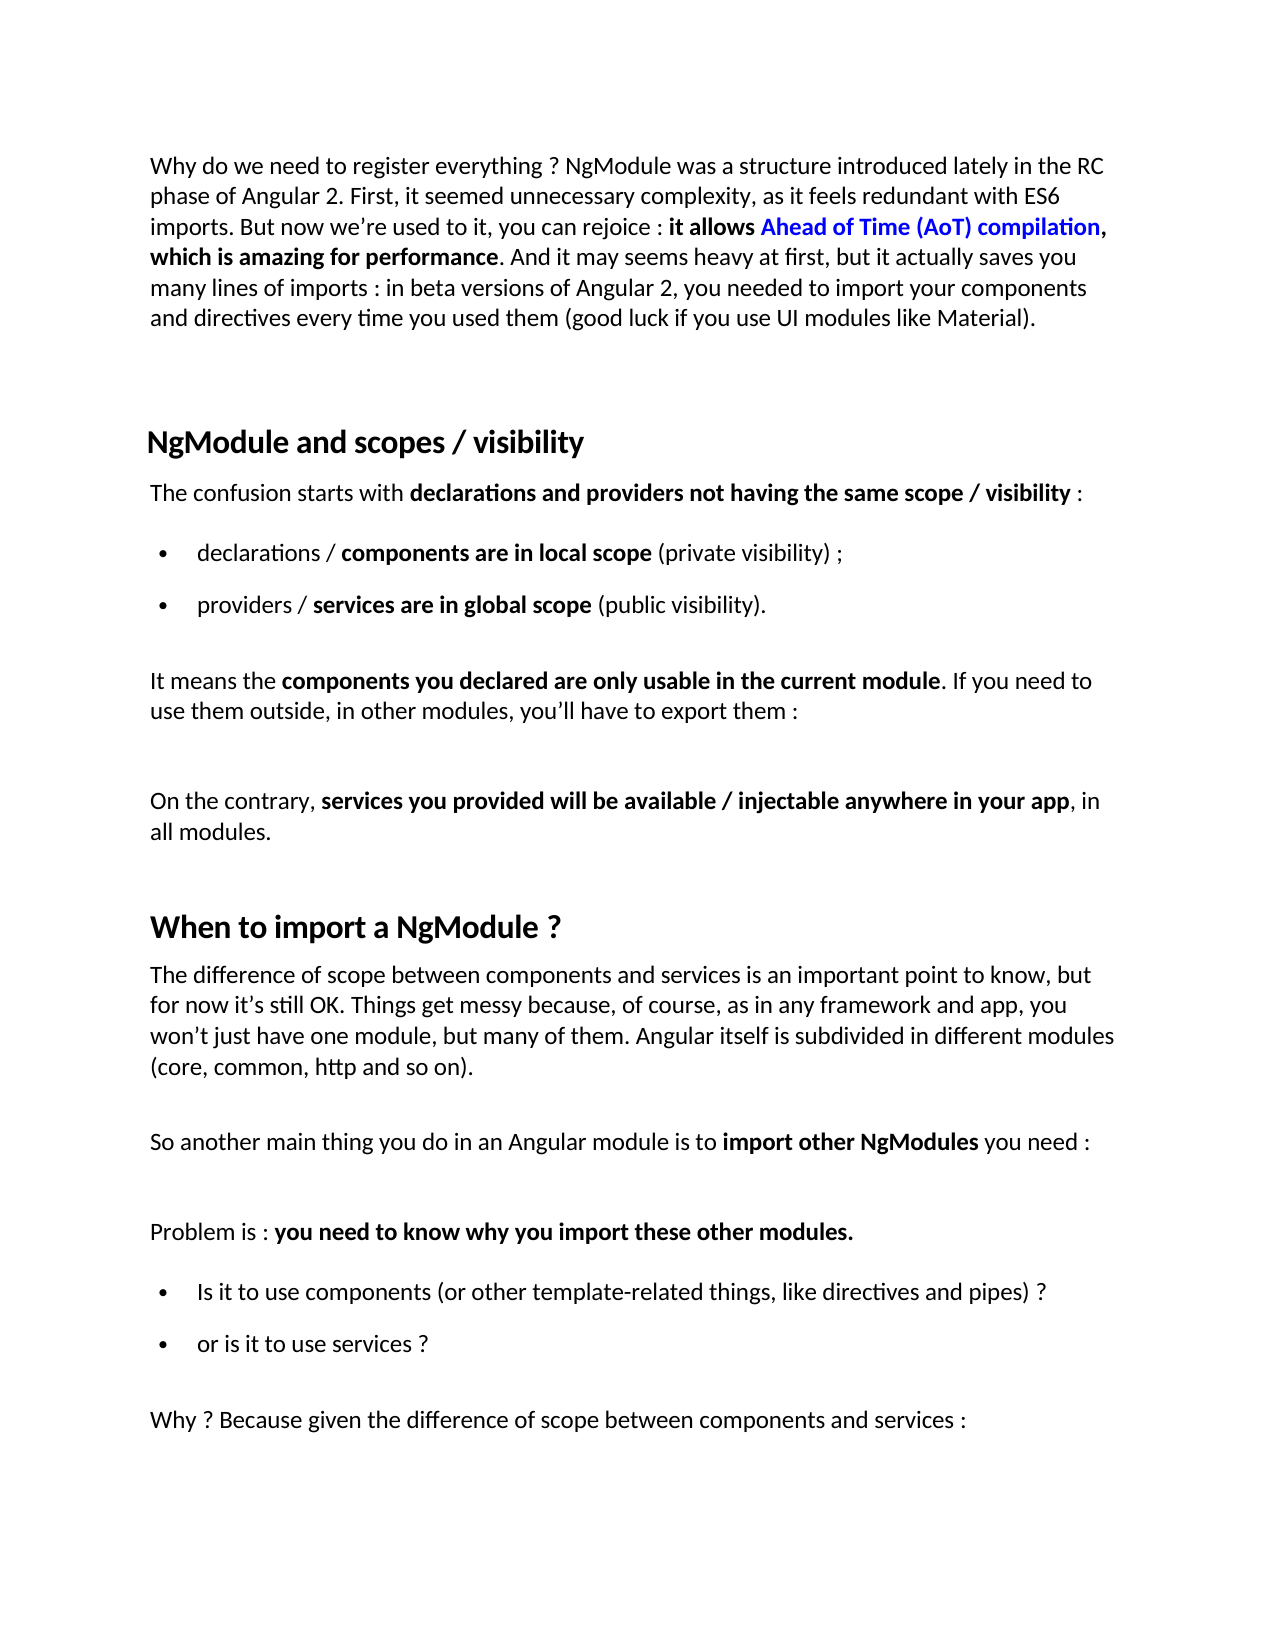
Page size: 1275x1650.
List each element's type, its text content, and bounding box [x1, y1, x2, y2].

text It means the components you declared are only usable in the current module. If you need to use them outside, in other modules, you’ll have to export them : [150, 665, 1125, 726]
text The confusion starts with declarations and providers not having the same scope / visibility : [150, 477, 1125, 508]
text Problem is : you need to know why you import these other modules. [150, 1216, 1125, 1247]
text So another main thing you do in an Angular module is to import other NgModules you need : [150, 1126, 1125, 1157]
list or is it to use services ? [159, 1328, 1125, 1359]
subtitle NgModule and scopes / visibility [147, 421, 1125, 461]
text Why ? Because given the difference of scope between components and services : [150, 1404, 1125, 1435]
list declarations / components are in local scope (private visibility) ; [159, 537, 1125, 567]
text The difference of scope between components and services is an important point to know, but for now it’s still OK. Things get messy because, of course, as in any framework and app, you won’t just have one module, but many of them. Angular itself is subdivided in different modules (core, common, http and so on). [150, 959, 1125, 1081]
text On the contrary, services you provided will be available / injectable anywhere in your app, in all modules. [150, 785, 1125, 846]
text When to import a NgModule ? [150, 906, 1125, 947]
list Is it to use components (or other template-related things, like directives and pipes) ? [159, 1276, 1125, 1307]
text Why do we need to register everything ? NgModule was a structure introduced lately in the RC phase of Angular 2. First, it seemed unnecessary complexity, as it feels redundant with ES6 imports. But now we’re used to it, you can rejoice : it allows Ahead of Time (AoT) compilation, which is amazing for performance. And it may seems heavy at first, but it actually saves you many lines of imports : in beta versions of Angular 2, you needed to import your components and directives every time you used them (good luck if you use UI modules like Material). [150, 150, 1125, 333]
list providers / services are in global scope (public visibility). [159, 589, 1125, 620]
